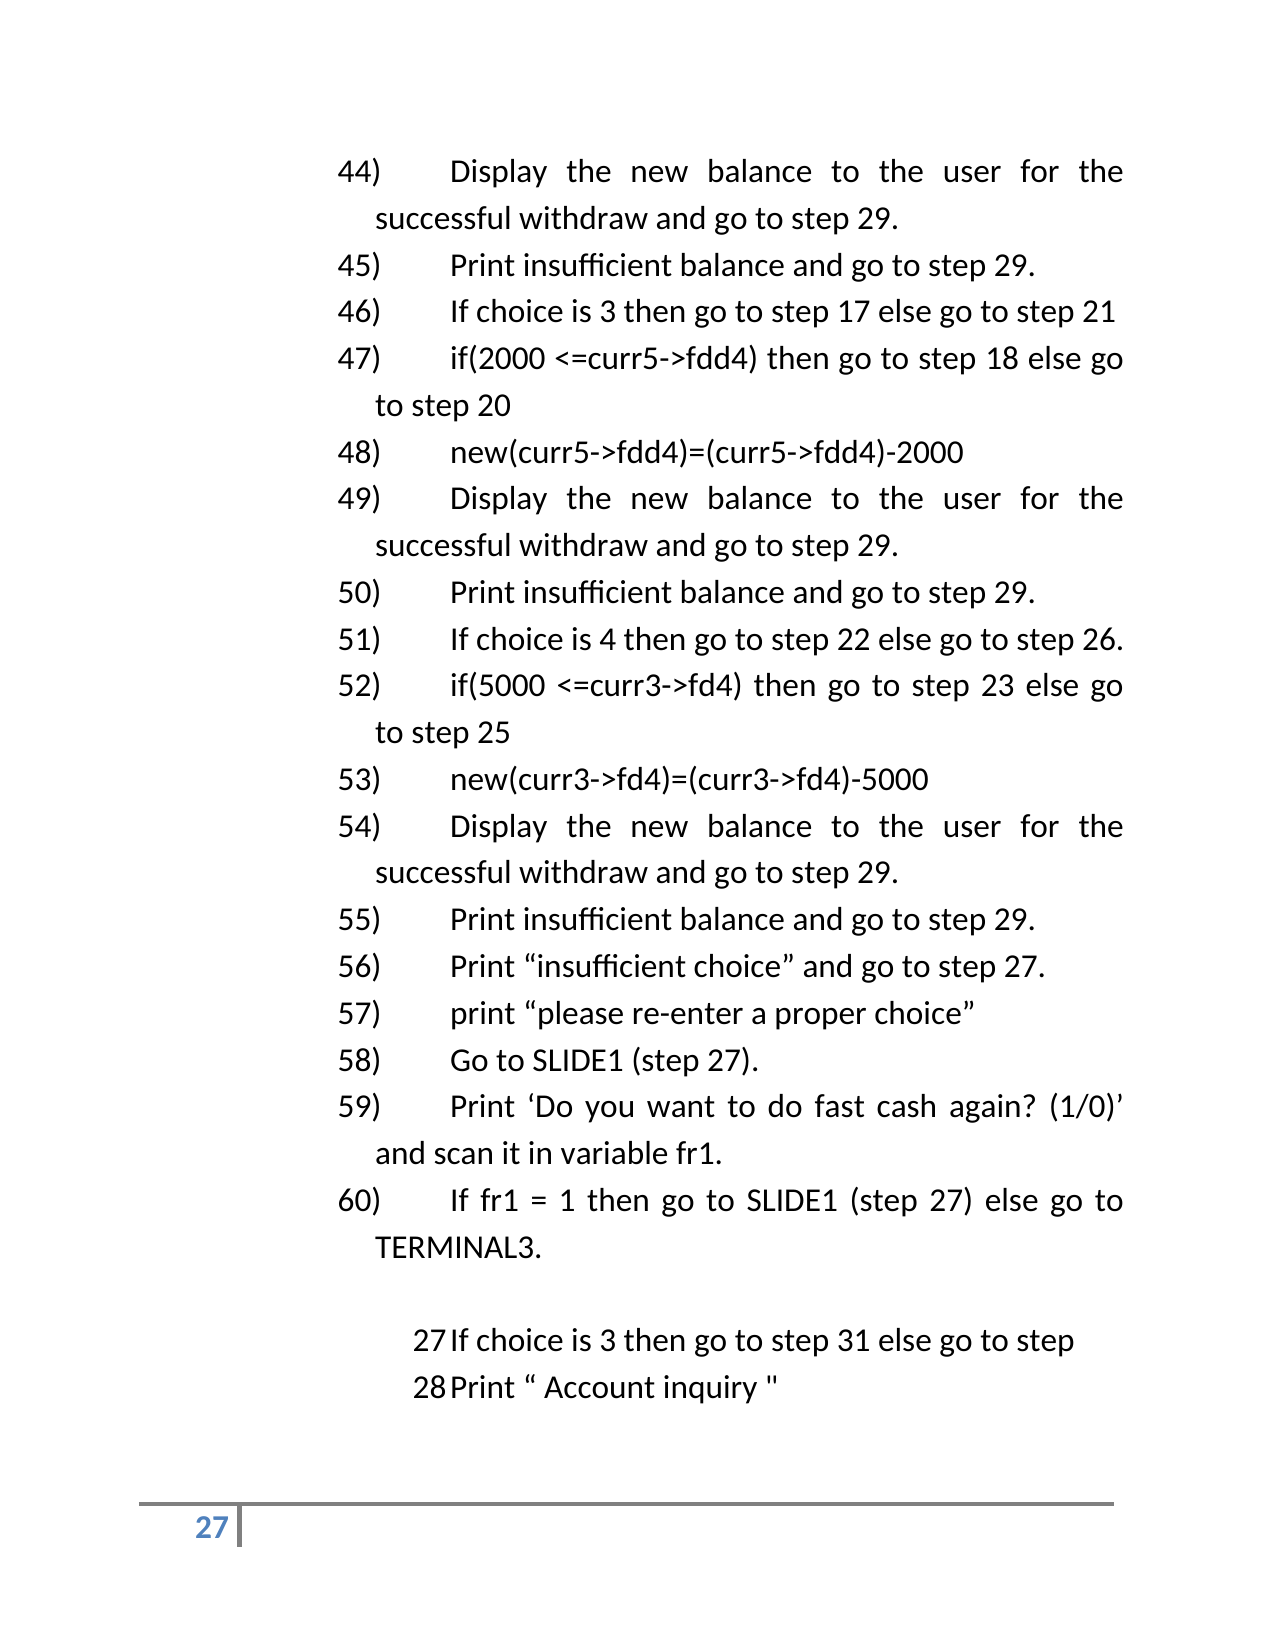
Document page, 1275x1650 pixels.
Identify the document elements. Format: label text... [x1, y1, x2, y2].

list new(curr5->fdd4)=(curr5->fdd4)-2000 [337, 431, 1125, 471]
list If choice is 4 then go to step 22 else go to step 26. [337, 618, 1125, 658]
list Print “ Account inquiry " [412, 1366, 1125, 1407]
list Print ‘Do you want to do fast cash again? (1/0)’ and scan it in variable fr1. [337, 1085, 1125, 1173]
list Print insufficient balance and go to step 29. [337, 898, 1125, 939]
list Print “insufficient choice” and go to step 27. [337, 945, 1125, 986]
list Display the new balance to the user for the successful withdraw and go to step 29. [337, 805, 1125, 892]
list Go to SLIDE1 (step 27). [337, 1039, 1125, 1079]
list Display the new balance to the user for the successful withdraw and go to step 29. [337, 150, 1125, 237]
list Print insufficient balance and go to step 29. [337, 571, 1125, 612]
list If choice is 3 then go to step 17 else go to step 21 [337, 290, 1125, 331]
list print “please re-enter a proper choice” [337, 992, 1125, 1033]
list if(2000 <=curr5->fdd4) then go to step 18 else go to step 20 [337, 337, 1125, 424]
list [337, 243, 1125, 284]
list new(curr3->fd4)=(curr3->fd4)-5000 [337, 758, 1125, 799]
list If choice is 3 then go to step 31 else go to step [412, 1319, 1125, 1360]
list If fr1 = 1 then go to SLIDE1 (step 27) else go to TERMINAL3. [337, 1179, 1125, 1266]
list Display the new balance to the user for the successful withdraw and go to step 29. [337, 477, 1125, 565]
list if(5000 <=curr3->fd4) then go to step 23 else go to step 25 [337, 664, 1125, 752]
